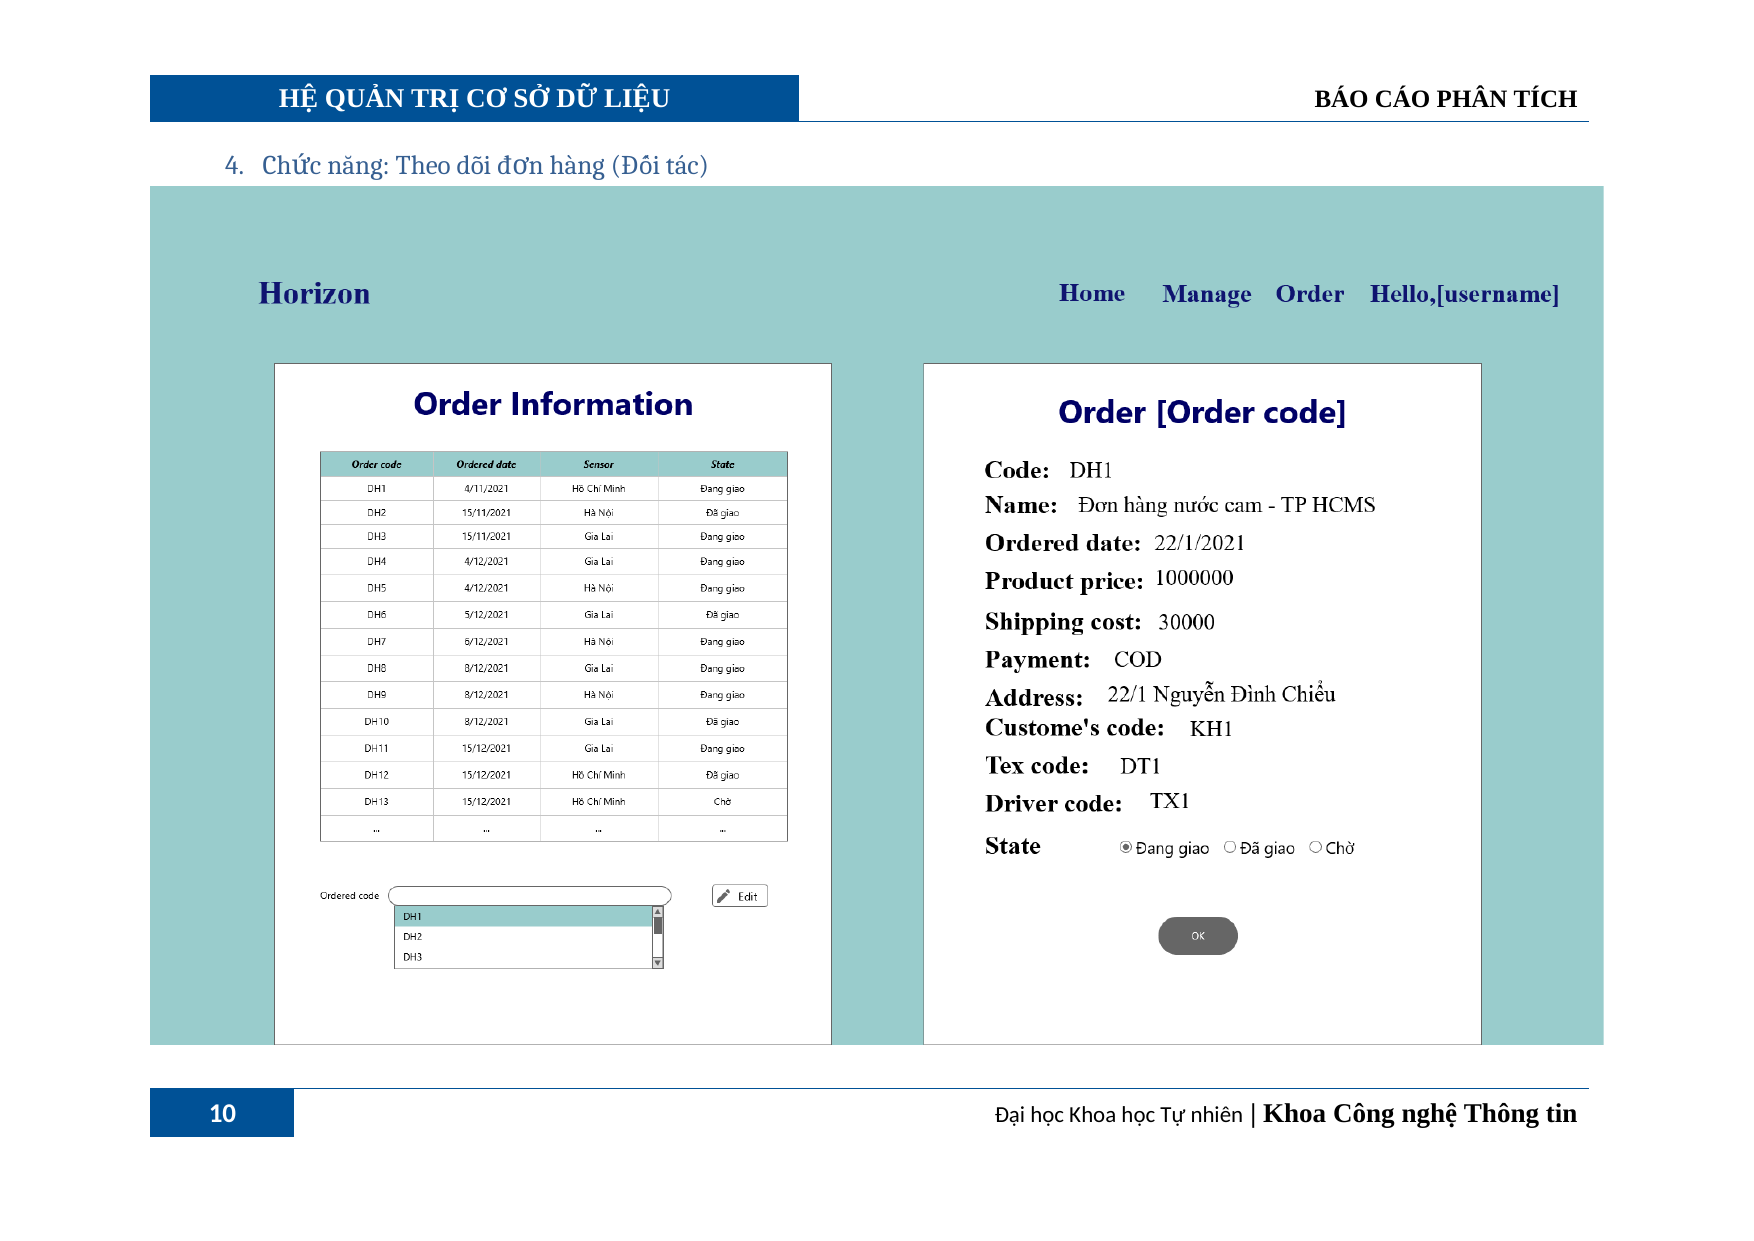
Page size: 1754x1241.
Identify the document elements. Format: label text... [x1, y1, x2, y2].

picture [150, 186, 1604, 1045]
subtitle Chức năng: Theo dõi đơn hàng (Đối tác) [225, 150, 1604, 181]
